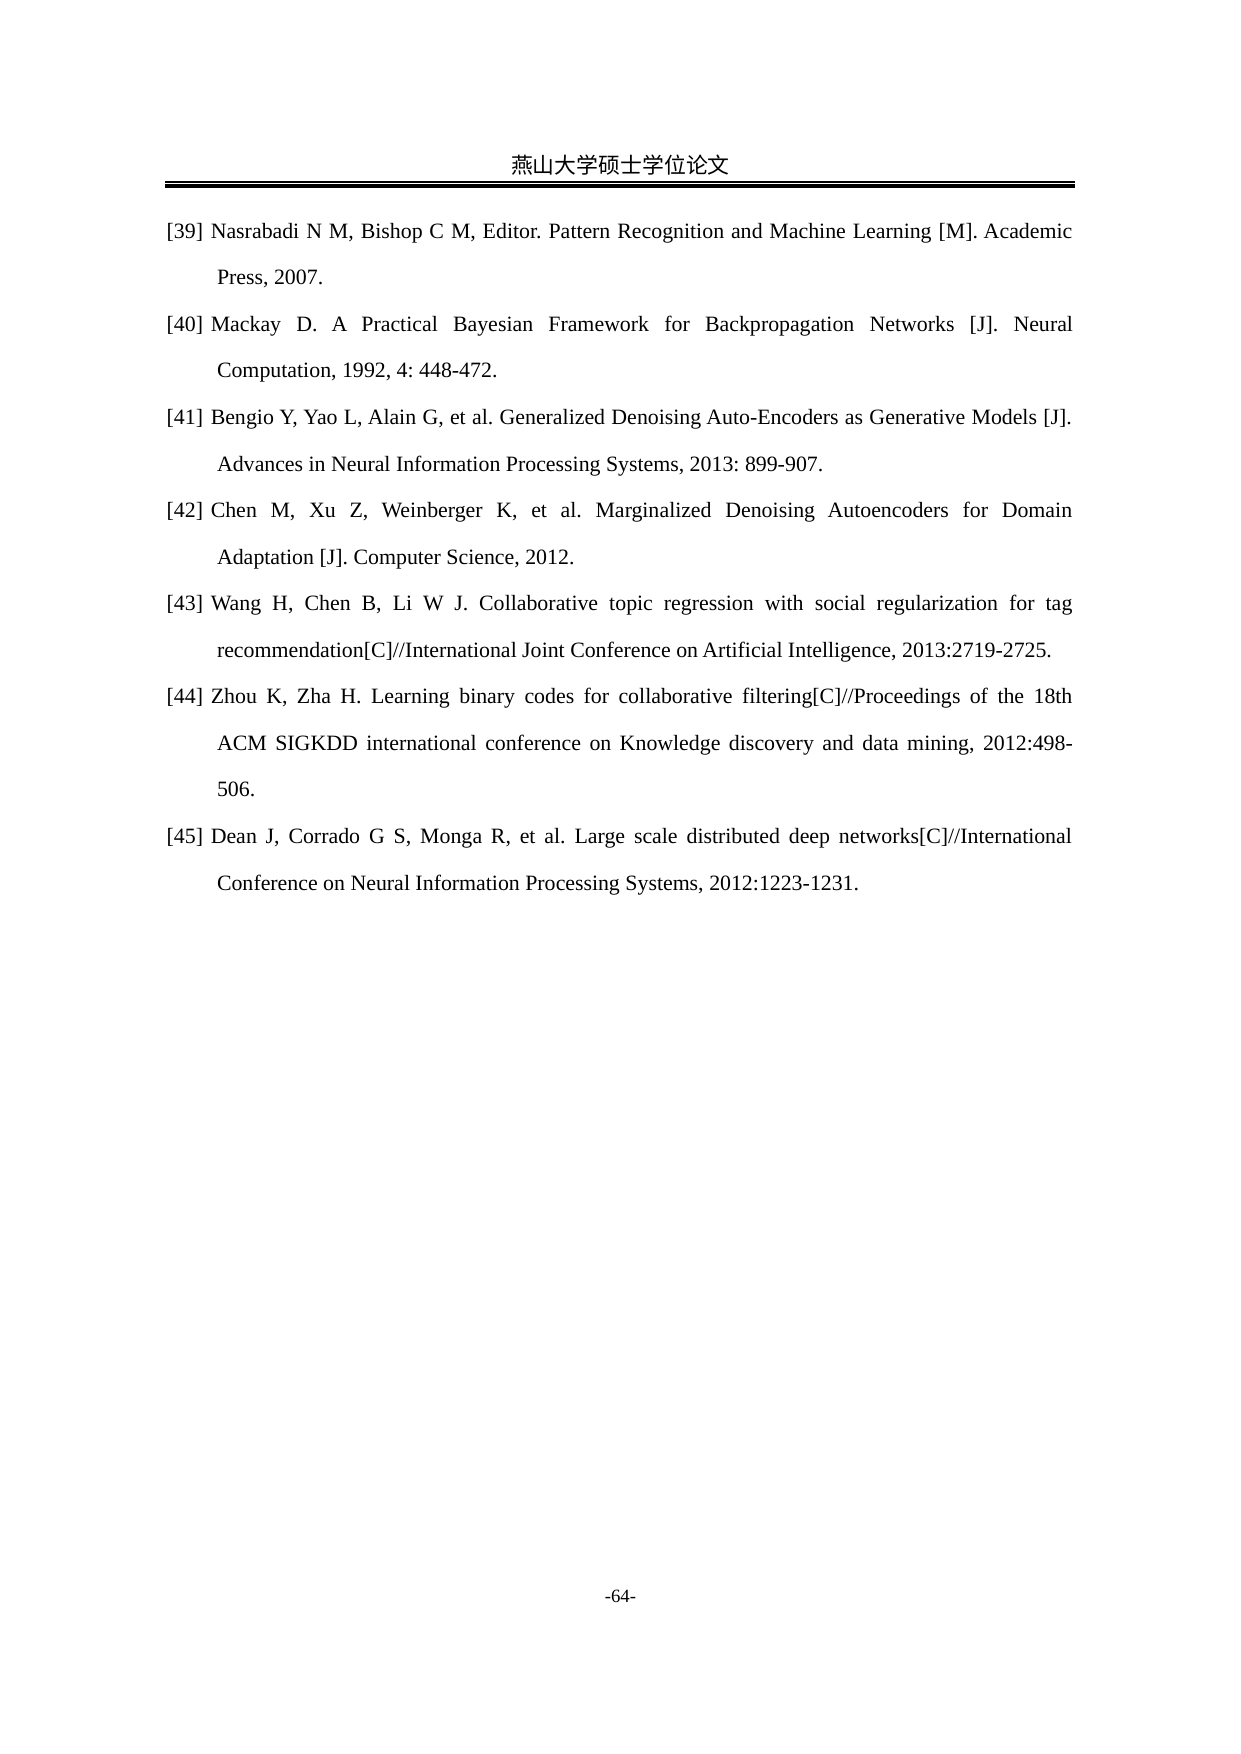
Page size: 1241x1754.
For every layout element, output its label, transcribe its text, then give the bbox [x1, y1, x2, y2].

text [39] Nasrabadi N M, Bishop C M, Editor. Pattern Recognition and Machine Learning [M]. Academic Press, 2007. [166, 207, 1074, 300]
text [41] Bengio Y, Yao L, Alain G, et al. Generalized Denoising Auto-Encoders as Generative Models [J]. Advances in Neural Information Processing Systems, 2013: 899-907. [166, 393, 1074, 486]
text [43] Wang H, Chen B, Li W J. Collaborative topic regression with social regularization for tag recommendation[C]//International Joint Conference on Artificial Intelligence, 2013:2719-2725. [166, 579, 1074, 673]
text [44] Zhou K, Zha H. Learning binary codes for collaborative filtering[C]//Proceedings of the 18th ACM SIGKDD international conference on Knowledge discovery and data mining, 2012:498-506. [166, 673, 1074, 812]
text [40] Mackay D. A Practical Bayesian Framework for Backpropagation Networks [J]. Neural Computation, 1992, 4: 448-472. [166, 300, 1074, 393]
text [42] Chen M, Xu Z, Weinberger K, et al. Marginalized Denoising Autoencoders for Domain Adaptation [J]. Computer Science, 2012. [166, 486, 1074, 579]
text [45] Dean J, Corrado G S, Monga R, et al. Large scale distributed deep networks[C]//International Conference on Neural Information Processing Systems, 2012:1223-1231. [166, 812, 1074, 906]
